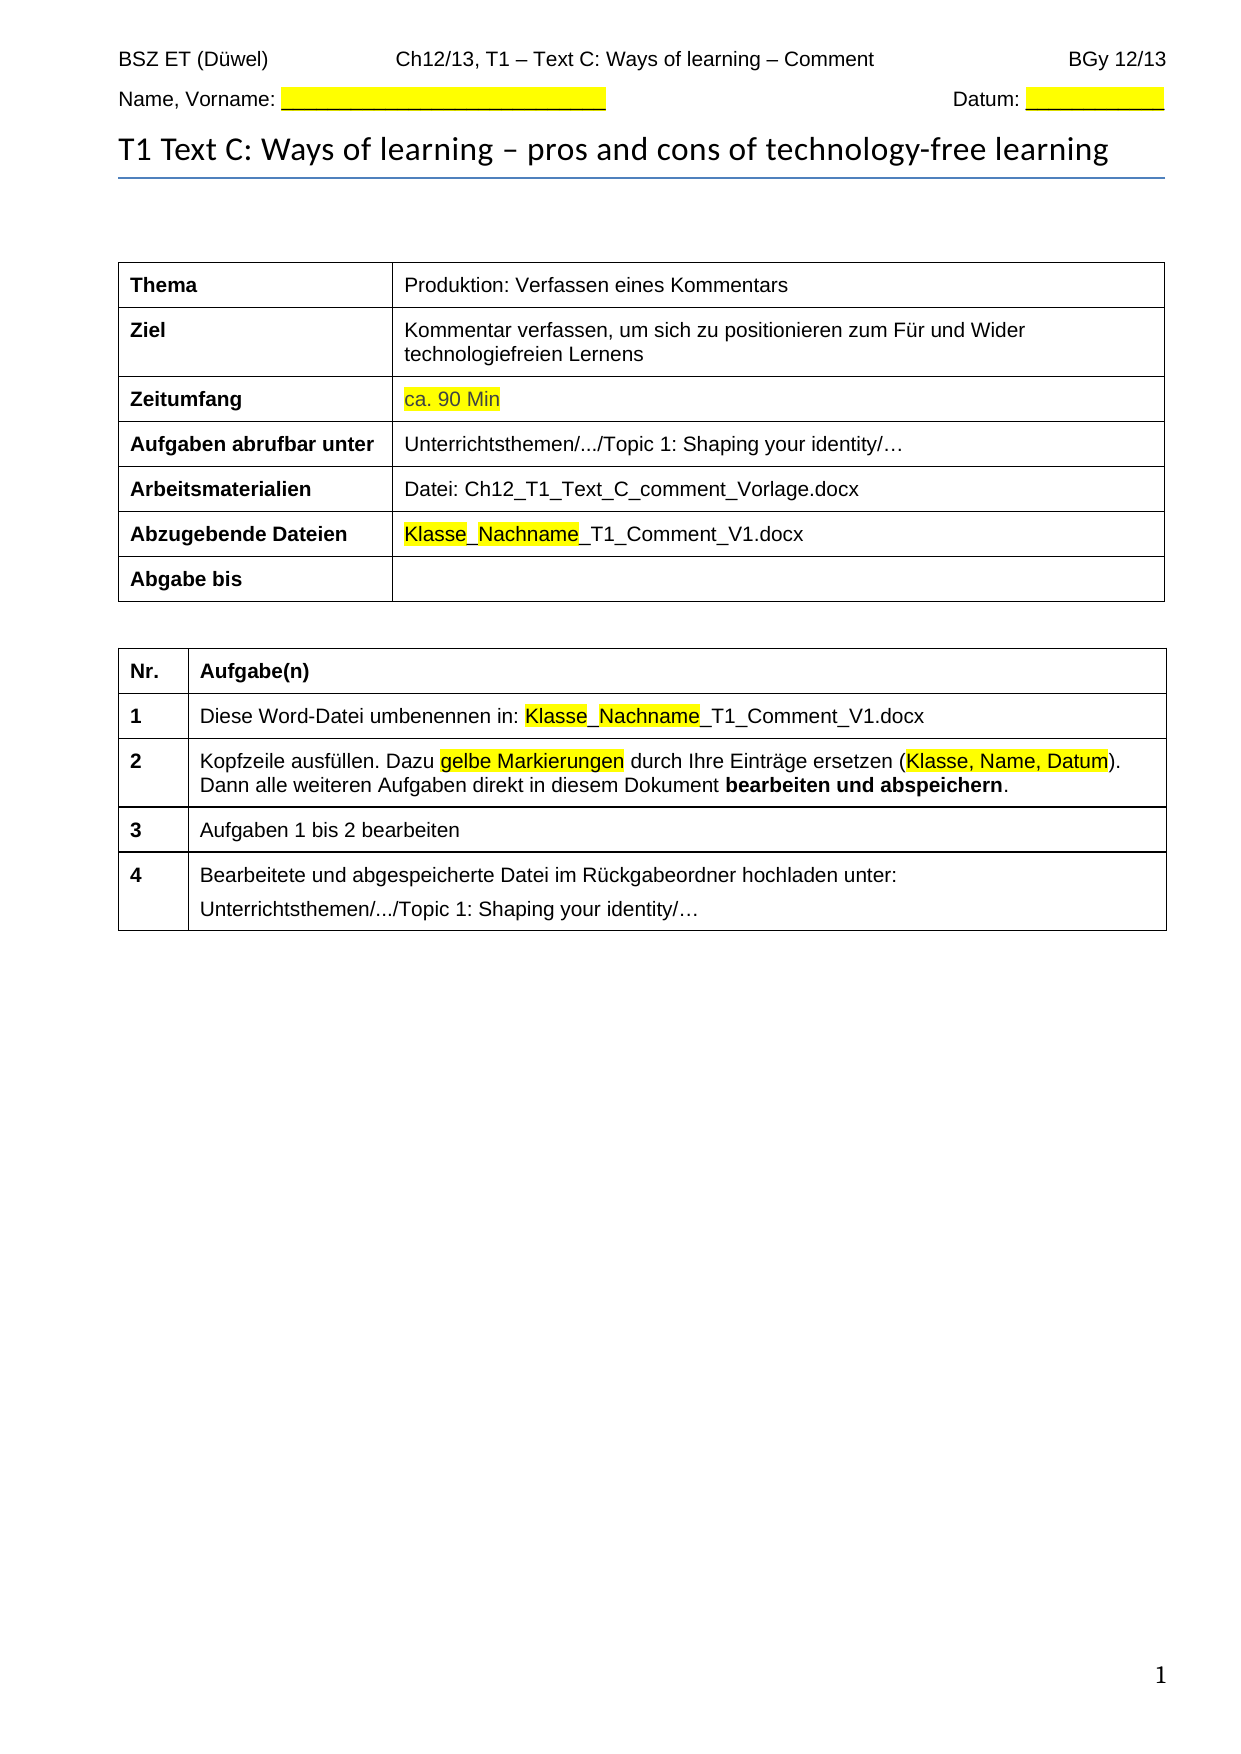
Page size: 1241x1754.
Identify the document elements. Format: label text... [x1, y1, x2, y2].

table_cell ca. 90 Min [393, 377, 1164, 421]
table_header Aufgabe(n) [189, 649, 1166, 692]
table_cell 3 [119, 808, 188, 851]
table_cell [393, 557, 1164, 601]
table_cell Abgabe bis [119, 557, 392, 601]
table_cell Aufgaben 1 bis 2 bearbeiten [189, 808, 1166, 851]
table_header Produktion: Verfassen eines Kommentars [393, 263, 1164, 307]
table_cell Datei: Ch12_T1_Text_C_comment_Vorlage.docx [393, 467, 1164, 511]
table_cell 4 [119, 853, 188, 930]
table_cell Abzugebende Dateien [119, 512, 392, 556]
table_cell Arbeitsmaterialien [119, 467, 392, 511]
table_cell 2 [119, 739, 188, 806]
table_cell Kopfzeile ausfüllen. Dazu gelbe Markierungen durch Ihre Einträge ersetzen (Klasse, Name, Datum). Dann alle weiteren Aufgaben direkt in diesem Dokument bearbeiten und abspeichern. [189, 739, 1166, 806]
table_cell Aufgaben abrufbar unter [119, 422, 392, 466]
table_cell Unterrichtsthemen/.../Topic 1: Shaping your identity/… [393, 422, 1164, 466]
table_header Thema [119, 263, 392, 307]
table_cell 1 [119, 694, 188, 737]
table_cell Kommentar verfassen, um sich zu positionieren zum Für und Wider technologiefreien Lernens [393, 308, 1164, 376]
table_cell Diese Word-Datei umbenennen in: Klasse_Nachname_T1_Comment_V1.docx [189, 694, 1166, 737]
title T1 Text C: Ways of learning – pros and cons of technology-free learning [118, 128, 1165, 177]
table_header Nr. [119, 649, 188, 692]
table_cell Zeitumfang [119, 377, 392, 421]
table_cell Klasse_Nachname_T1_Comment_V1.docx [393, 512, 1164, 556]
table_cell Bearbeitete und abgespeicherte Datei im Rückgabeordner hochladen unter: Unterrichtsthemen/.../Topic 1: Shaping your identity/… [189, 853, 1166, 930]
table_cell Ziel [119, 308, 392, 376]
